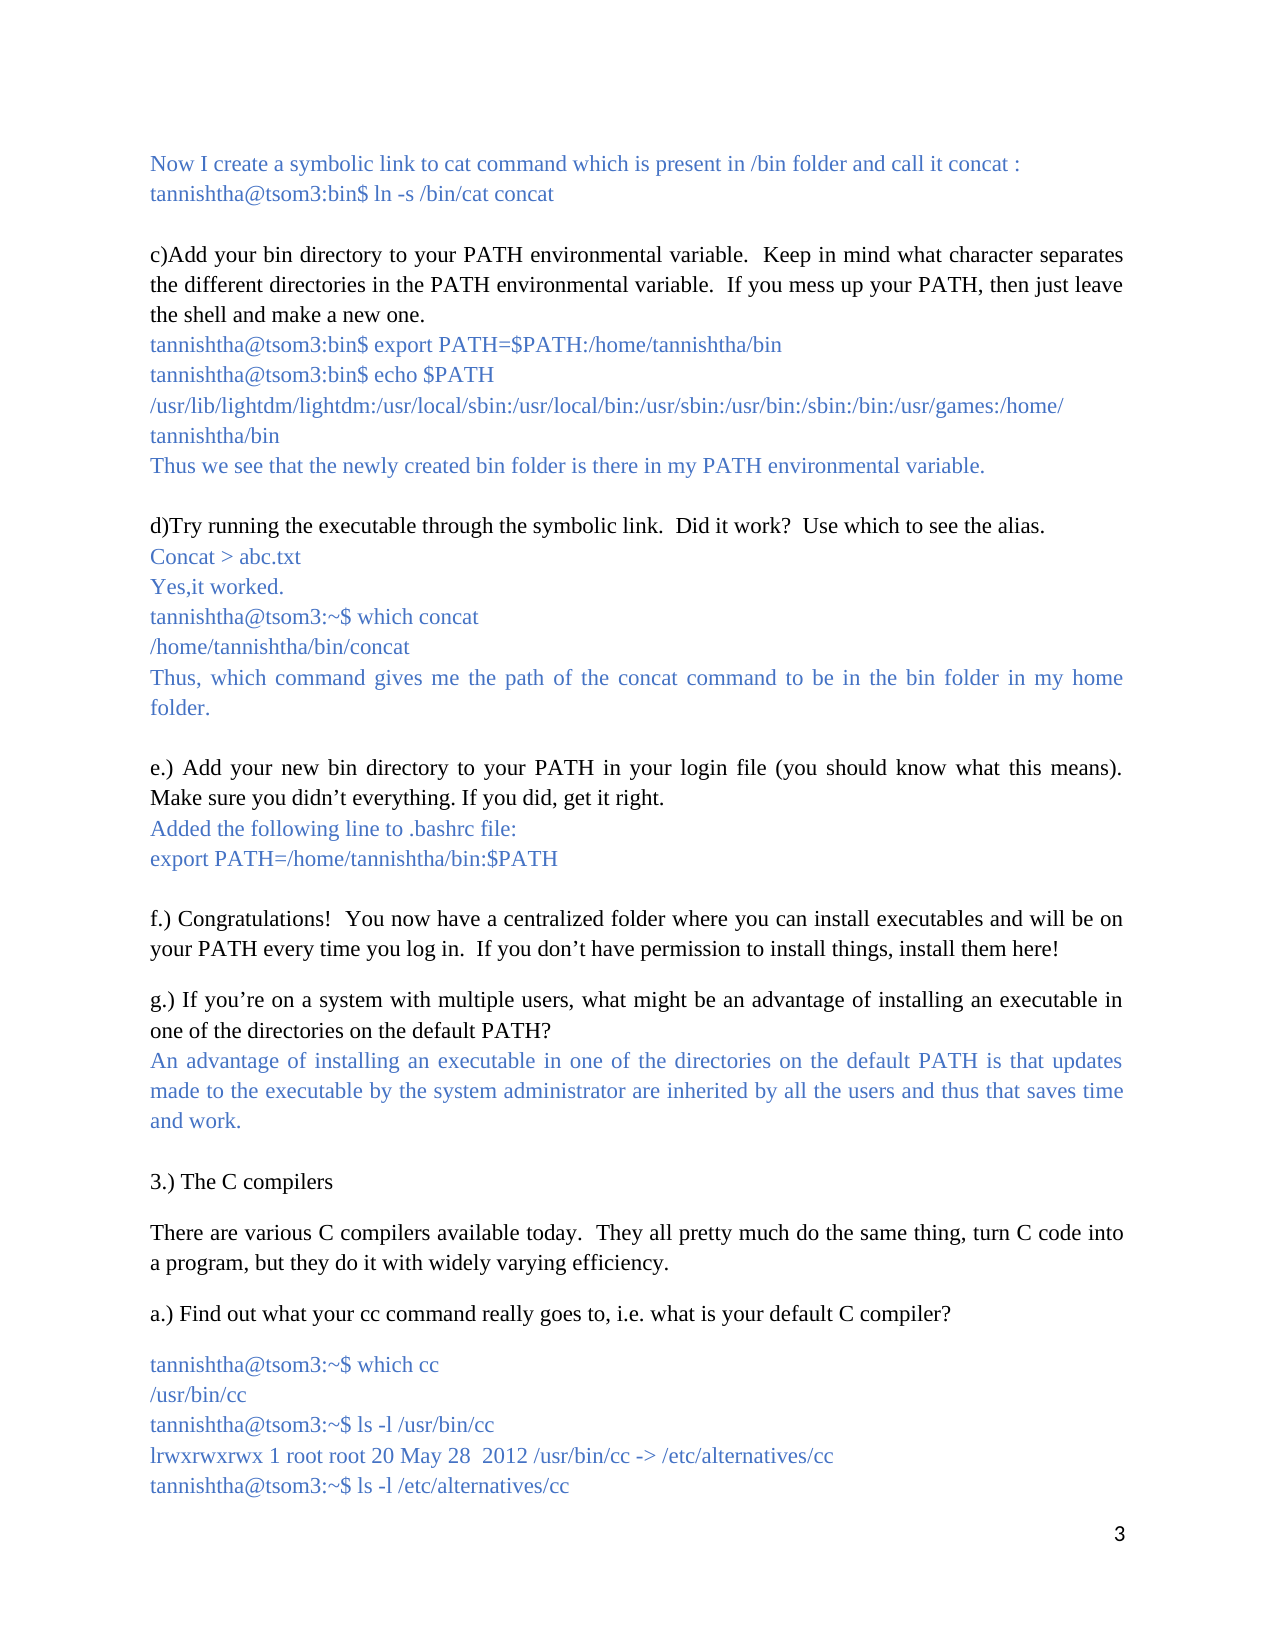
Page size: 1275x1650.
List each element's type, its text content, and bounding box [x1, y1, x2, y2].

text Concat > abc.txt [150, 543, 1125, 569]
text d)Try running the executable through the symbolic link. Did it work? Use which to see the alias. [150, 512, 1125, 539]
text tannishtha@tsom3:~$ which concat [150, 603, 1125, 629]
text export PATH=/home/tannishtha/bin:$PATH [150, 845, 1125, 871]
text Thus, which command gives me the path of the concat command to be in the bin folder in my home folder. [150, 663, 1125, 720]
text Yes,it worked. [150, 573, 1125, 599]
text tannishtha@tsom3:bin$ export PATH=$PATH:/home/tannishtha/bin [150, 331, 1125, 358]
text /home/tannishtha/bin/concat [150, 633, 1125, 660]
text e.) Add your new bin directory to your PATH in your login file (you should know what this means). Make sure you didn’t everything. If you did, get it right. [150, 754, 1125, 811]
text There are various C compilers available today. They all pretty much do the same thing, turn C code into a program, but they do it with widely varying efficiency. [150, 1219, 1125, 1275]
text f.) Congratulations! You now have a centralized folder where you can install executables and will be on your PATH every time you log in. If you don’t have permission to install things, install them here! [150, 905, 1125, 962]
text tannishtha@tsom3:bin$ echo $PATH [150, 361, 1125, 388]
text Now I create a symbolic link to cat command which is present in /bin folder and call it concat : [150, 150, 1125, 176]
text tannishtha@tsom3:~$ ls -l /usr/bin/cc [150, 1411, 1125, 1438]
text /usr/lib/lightdm/lightdm:/usr/local/sbin:/usr/local/bin:/usr/sbin:/usr/bin:/sbin:/bin:/usr/games:/home/tannishtha/bin [150, 392, 1125, 448]
text Thus we see that the newly created bin folder is there in my PATH environmental variable. [150, 452, 1125, 478]
text lrwxrwxrwx 1 root root 20 May 28 2012 /usr/bin/cc -> /etc/alternatives/cc [150, 1442, 1125, 1468]
text tannishtha@tsom3:~$ ls -l /etc/alternatives/cc [150, 1472, 1125, 1498]
text tannishtha@tsom3:bin$ ln -s /bin/cat concat [150, 180, 1125, 207]
text a.) Find out what your cc command really goes to, i.e. what is your default C compiler? [150, 1300, 1125, 1326]
text tannishtha@tsom3:~$ which cc [150, 1351, 1125, 1377]
text Added the following line to .bashrc file: [150, 814, 1125, 841]
text c)Add your bin directory to your PATH environmental variable. Keep in mind what character separates the different directories in the PATH environmental variable. If you mess up your PATH, then just leave the shell and make a new one. [150, 241, 1125, 327]
text g.) If you’re on a system with multiple users, what might be an advantage of installing an executable in one of the directories on the default PATH? [150, 986, 1125, 1043]
text /usr/bin/cc [150, 1381, 1125, 1408]
text An advantage of installing an executable in one of the directories on the default PATH is that updates made to the executable by the system administrator are inherited by all the users and thus that saves time and work. [150, 1047, 1125, 1134]
text 3.) The C compilers [150, 1168, 1125, 1194]
